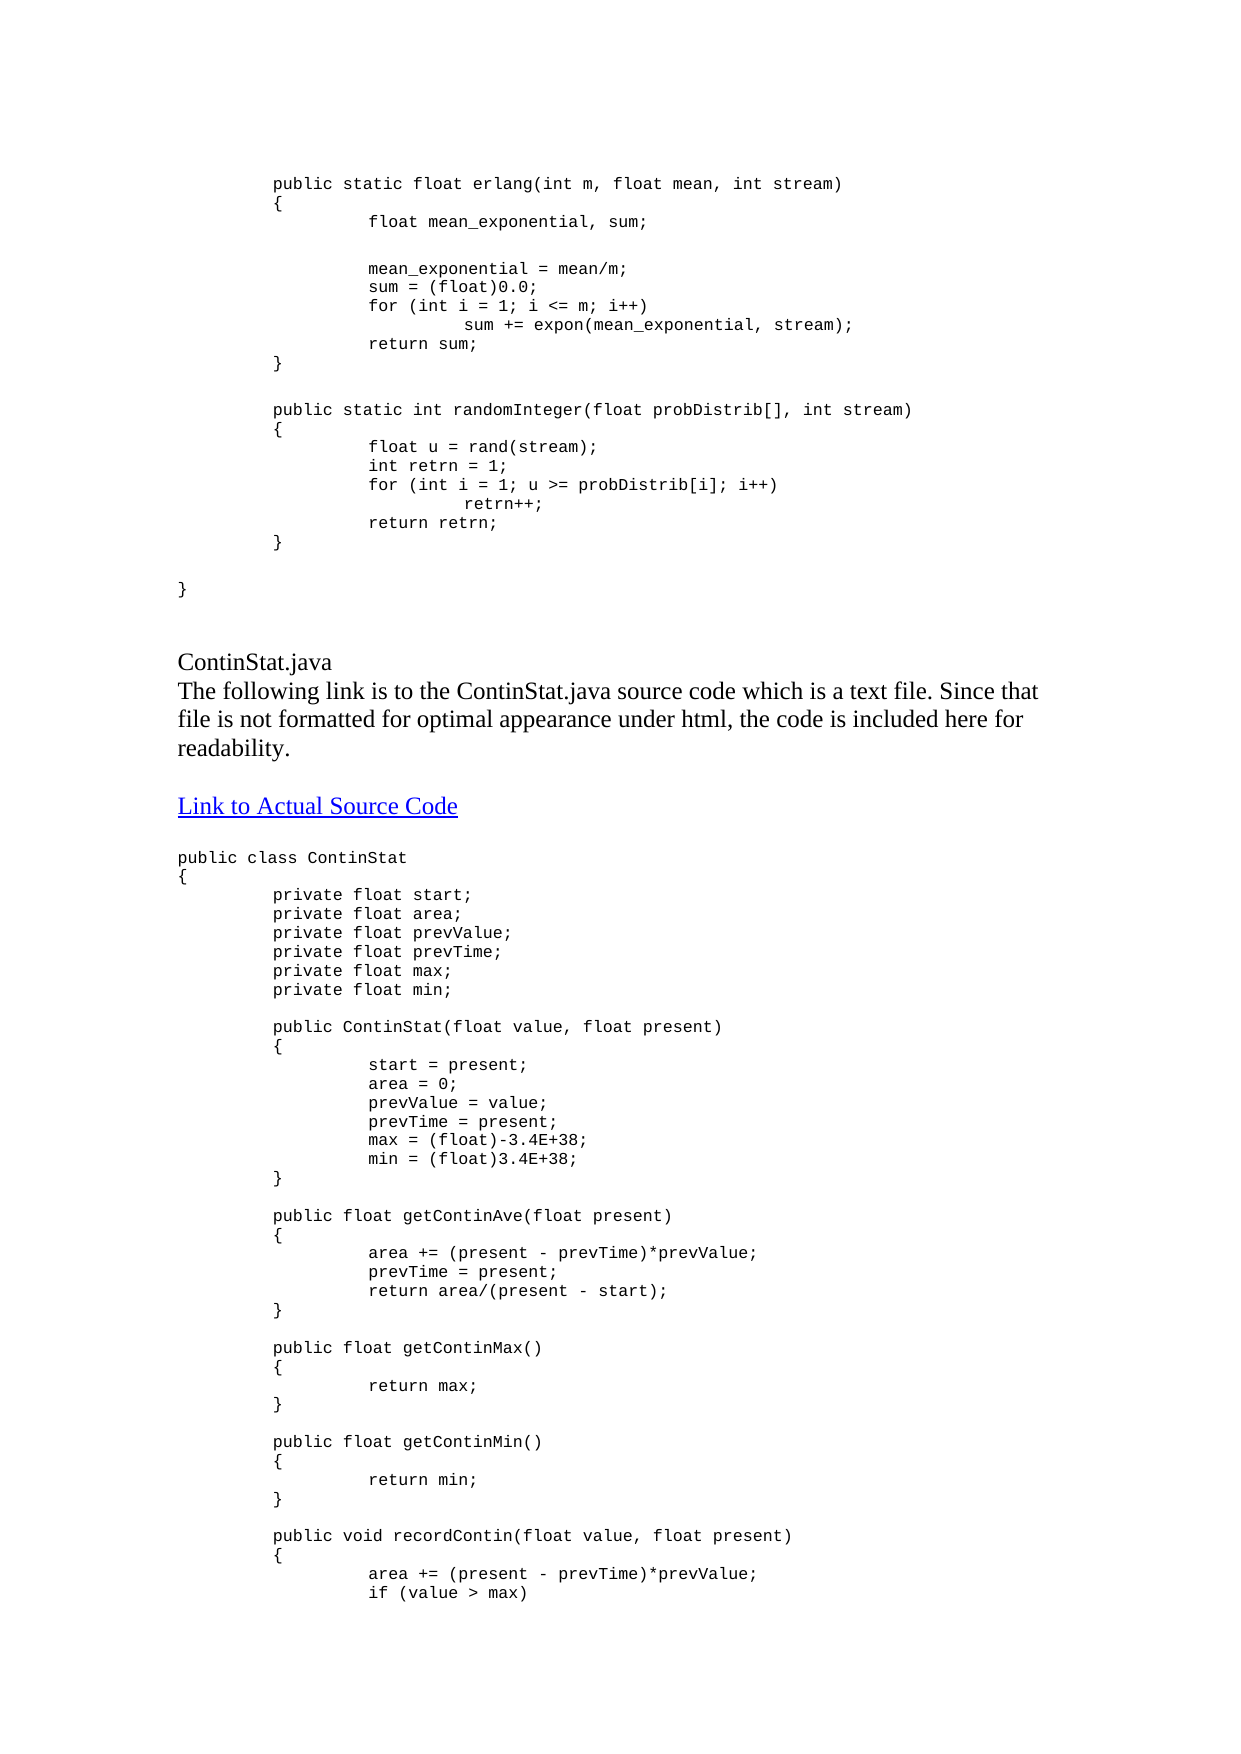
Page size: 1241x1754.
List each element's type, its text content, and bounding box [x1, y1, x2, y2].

text return area/(present - start); [177, 1283, 1063, 1302]
text return max; [177, 1377, 1063, 1396]
text public void recordContin(float value, float present) [177, 1528, 1063, 1547]
text { [177, 1038, 1063, 1057]
text return retrn; [177, 514, 1063, 533]
text float u = rand(stream); [177, 439, 1063, 458]
text { [177, 420, 1063, 439]
text } [177, 1302, 1063, 1321]
text min = (float)3.4E+38; [177, 1151, 1063, 1170]
text sum = (float)0.0; [177, 279, 1063, 298]
text } [177, 1396, 1063, 1415]
text for (int i = 1; i <= m; i++) [177, 298, 1063, 317]
text { [177, 1452, 1063, 1471]
text start = present; [177, 1057, 1063, 1075]
text mean_exponential = mean/m; [177, 260, 1063, 279]
text return sum; [177, 336, 1063, 354]
text public float getContinAve(float present) [177, 1207, 1063, 1226]
text } [177, 354, 1063, 373]
text private float area; [177, 906, 1063, 924]
text float mean_exponential, sum; [177, 213, 1063, 232]
text prevTime = present; [177, 1264, 1063, 1283]
text area += (present - prevTime)*prevValue; [177, 1566, 1063, 1584]
text max = (float)-3.4E+38; [177, 1132, 1063, 1151]
text Link to Actual Source Code [177, 791, 1063, 820]
text private float min; [177, 981, 1063, 1000]
text public static float erlang(int m, float mean, int stream) [177, 176, 1063, 194]
text } [177, 1170, 1063, 1188]
text area += (present - prevTime)*prevValue; [177, 1245, 1063, 1264]
text for (int i = 1; u >= probDistrib[i]; i++) [177, 477, 1063, 496]
text ContinStat.java The following link is to the ContinStat.java source code which is a text file. Since that file is not formatted for optimal appearance under html, the code is included here for readability. [177, 647, 1063, 762]
text private float prevValue; [177, 924, 1063, 943]
text sum += expon(mean_exponential, stream); [177, 317, 1063, 336]
text { [177, 194, 1063, 213]
text } [177, 1490, 1063, 1509]
text { [177, 868, 1063, 887]
text area = 0; [177, 1075, 1063, 1094]
text if (value > max) [177, 1584, 1063, 1603]
text public class ContinStat [177, 849, 1063, 868]
text public float getContinMin() [177, 1434, 1063, 1452]
text private float max; [177, 962, 1063, 981]
text } [177, 580, 1063, 599]
text prevValue = value; [177, 1094, 1063, 1113]
text int retrn = 1; [177, 458, 1063, 477]
text } [177, 533, 1063, 552]
text public static int randomInteger(float probDistrib[], int stream) [177, 401, 1063, 420]
text public float getContinMax() [177, 1339, 1063, 1358]
text private float prevTime; [177, 943, 1063, 962]
text retrn++; [177, 496, 1063, 514]
text private float start; [177, 887, 1063, 906]
text public ContinStat(float value, float present) [177, 1019, 1063, 1038]
text { [177, 1547, 1063, 1566]
text prevTime = present; [177, 1113, 1063, 1132]
text { [177, 1358, 1063, 1377]
text return min; [177, 1471, 1063, 1490]
text { [177, 1226, 1063, 1245]
